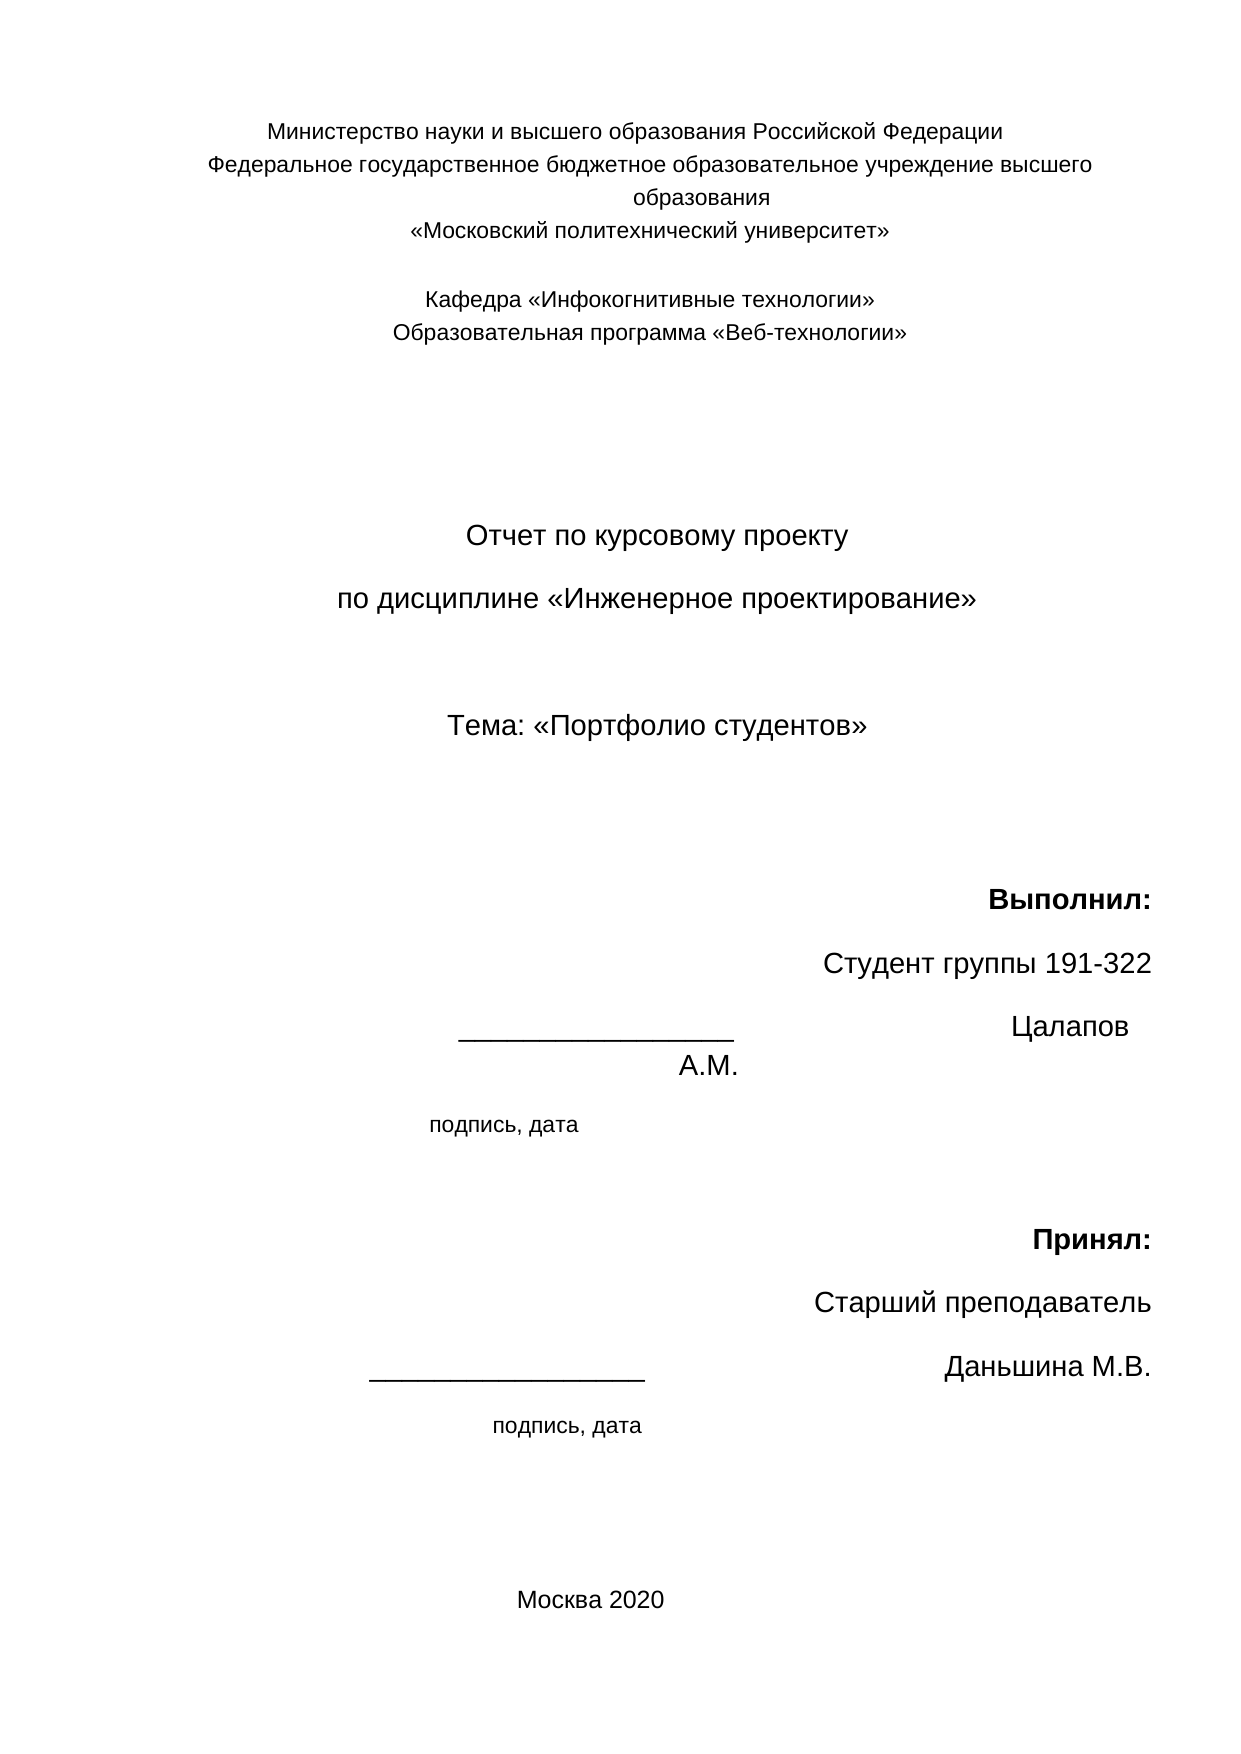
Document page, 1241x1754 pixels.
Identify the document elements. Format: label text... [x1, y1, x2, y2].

text Тема: «Портфолио студентов» [162, 708, 1152, 742]
text подпись, дата [266, 1111, 1152, 1138]
text Принял: [266, 1222, 1152, 1255]
text Старший преподаватель [266, 1285, 1152, 1319]
text Кафедра «Инфокогнитивные технологии» [162, 286, 1137, 312]
text Студент группы 191-322 [266, 946, 1152, 979]
text по дисциплине «Инженерное проектирование» [162, 581, 1152, 614]
text «Московский политехнический университет» [162, 217, 1137, 243]
text Отчет по курсовому проекту [162, 517, 1152, 551]
text Образовательная программа «Веб-технологии» [162, 319, 1137, 345]
text подпись, дата [118, 1412, 1152, 1439]
text _________________ Даньшина М.В. [266, 1349, 1152, 1382]
text Министерство науки и высшего образования Российской Федерации [133, 118, 1137, 144]
text Москва 2020 [29, 1585, 1152, 1613]
text _________________ Цалапов А.М. [266, 1009, 1152, 1081]
text Выполнил: [266, 882, 1152, 916]
text Федеральное государственное бюджетное образовательное учреждение высшего образования [162, 151, 1137, 210]
